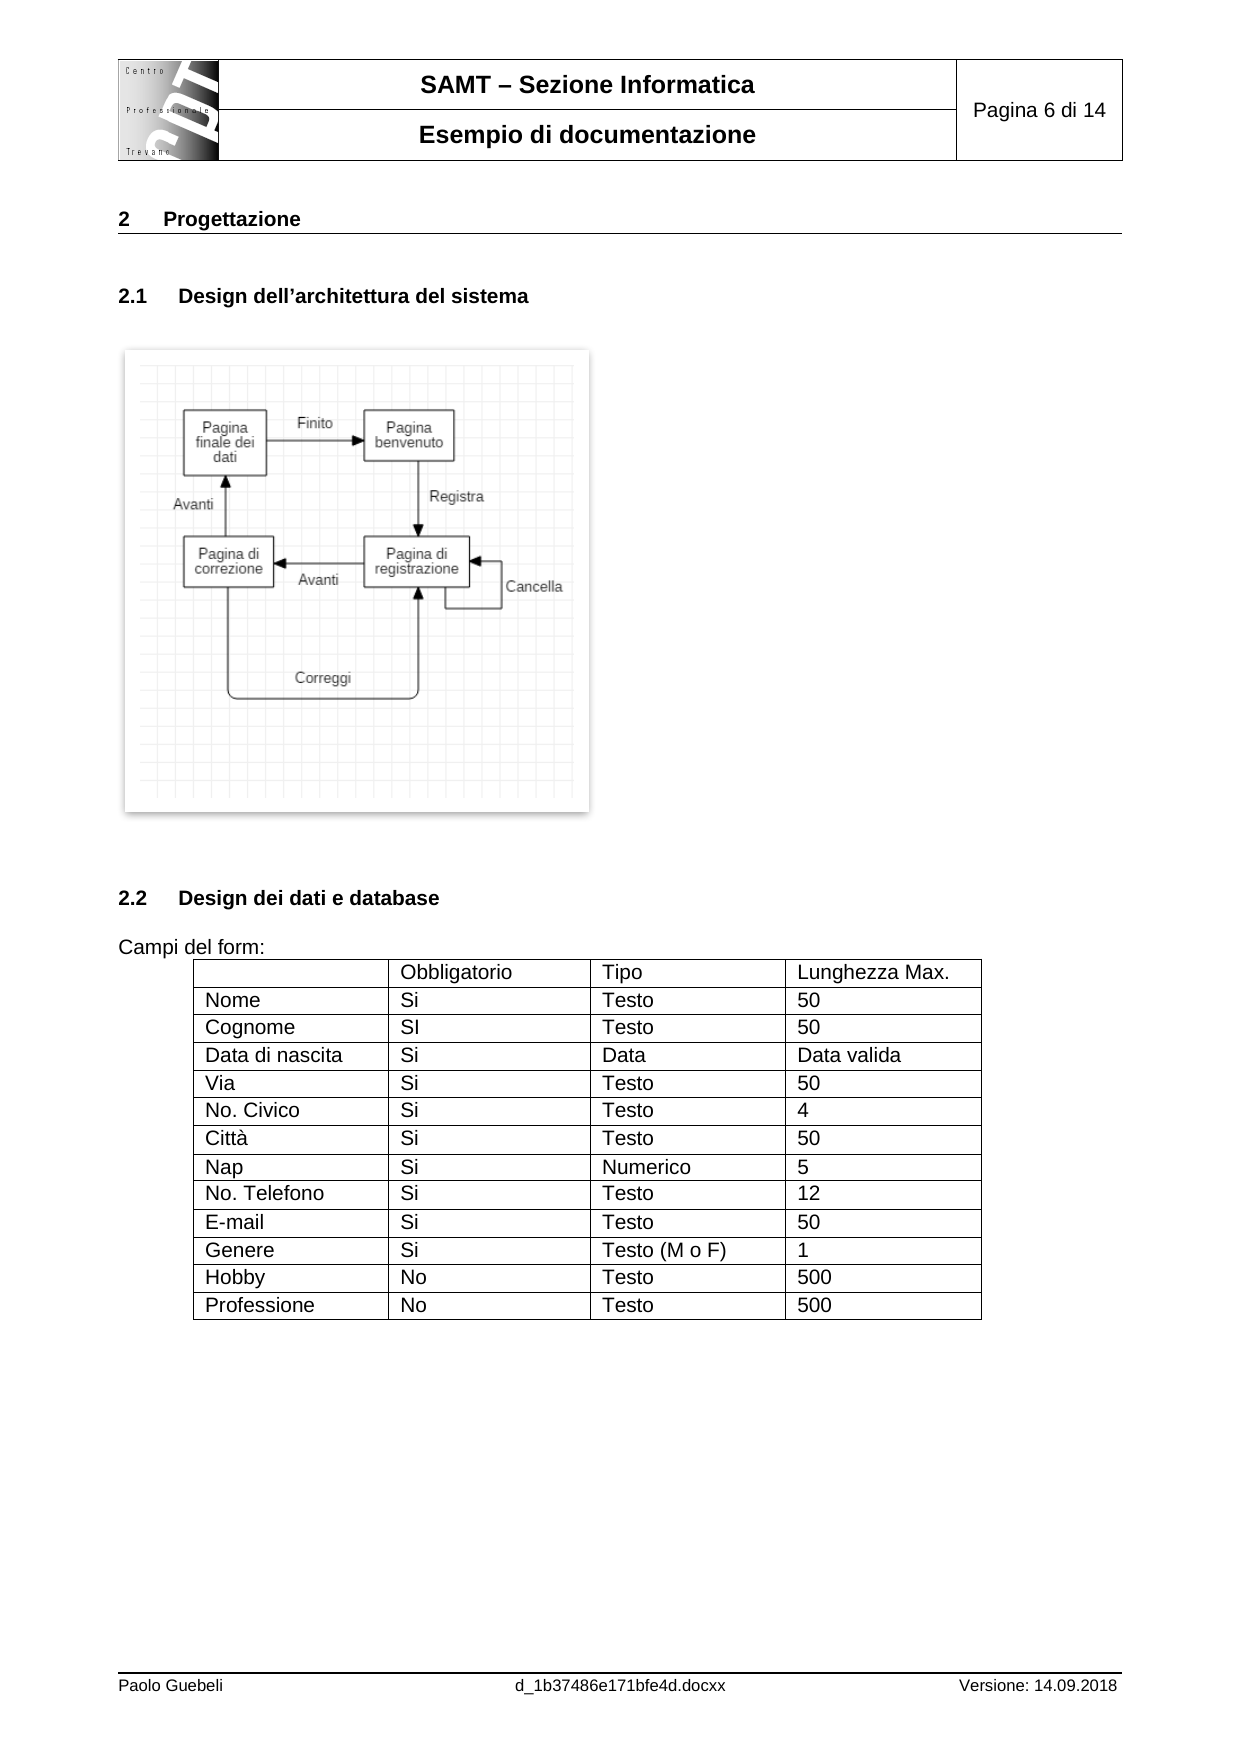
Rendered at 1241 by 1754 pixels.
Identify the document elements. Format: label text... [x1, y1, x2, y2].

table_cell Si [389, 1071, 590, 1097]
table_cell Via [194, 1071, 388, 1097]
table_cell Hobby [194, 1265, 388, 1292]
text Campi del form: [118, 934, 1122, 958]
table_cell Testo [591, 1071, 785, 1097]
subtitle Progettazione [118, 207, 1122, 233]
table_cell Nome [194, 988, 388, 1013]
subtitle Design dei dati e database [118, 886, 1122, 909]
table_cell 50 [786, 988, 981, 1013]
table_cell No [389, 1293, 590, 1318]
table_cell Testo [591, 1098, 785, 1125]
table_cell 50 [786, 1071, 981, 1097]
table_cell Professione [194, 1293, 388, 1318]
table_cell Testo [591, 1210, 785, 1237]
table_cell Si [389, 1238, 590, 1263]
table_cell 50 [786, 1210, 981, 1237]
table_header Lunghezza Max. [786, 960, 981, 987]
table_cell 50 [786, 1126, 981, 1153]
table_cell Data valida [786, 1043, 981, 1070]
table_cell Testo [591, 988, 785, 1013]
table_cell Si [389, 1126, 590, 1153]
table_cell 5 [786, 1155, 981, 1180]
table_cell Testo [591, 1265, 785, 1292]
table_cell Testo [591, 1293, 785, 1318]
table_cell Si [389, 1181, 590, 1208]
table_cell 1 [786, 1238, 981, 1263]
table_cell Si [389, 1210, 590, 1237]
table_cell Si [389, 988, 590, 1013]
table_header Obbligatorio [389, 960, 590, 987]
table_cell No. Civico [194, 1098, 388, 1125]
table_cell Testo (M o F) [591, 1238, 785, 1263]
table_cell Si [389, 1043, 590, 1070]
table_cell 500 [786, 1265, 981, 1292]
table_cell 4 [786, 1098, 981, 1125]
picture [118, 60, 219, 160]
table_cell E-mail [194, 1210, 388, 1237]
picture [140, 365, 574, 798]
table_cell Città [194, 1126, 388, 1153]
table_cell Testo [591, 1181, 785, 1208]
table_cell No [389, 1265, 590, 1292]
table_cell Si [389, 1155, 590, 1180]
subtitle Design dell’architettura del sistema [118, 284, 1122, 308]
table_cell Nap [194, 1155, 388, 1180]
table_cell 500 [786, 1293, 981, 1318]
table_cell Numerico [591, 1155, 785, 1180]
table_cell Genere [194, 1238, 388, 1263]
table_cell Si [389, 1098, 590, 1125]
table_header Tipo [591, 960, 785, 987]
table_cell Data [591, 1043, 785, 1070]
table_cell SI [389, 1015, 590, 1042]
table_cell 12 [786, 1181, 981, 1208]
table_cell 50 [786, 1015, 981, 1042]
table_cell Testo [591, 1126, 785, 1153]
table_header [194, 960, 388, 987]
table_cell No. Telefono [194, 1181, 388, 1208]
table_cell Testo [591, 1015, 785, 1042]
table_cell Data di nascita [194, 1043, 388, 1070]
table_cell Cognome [194, 1015, 388, 1042]
